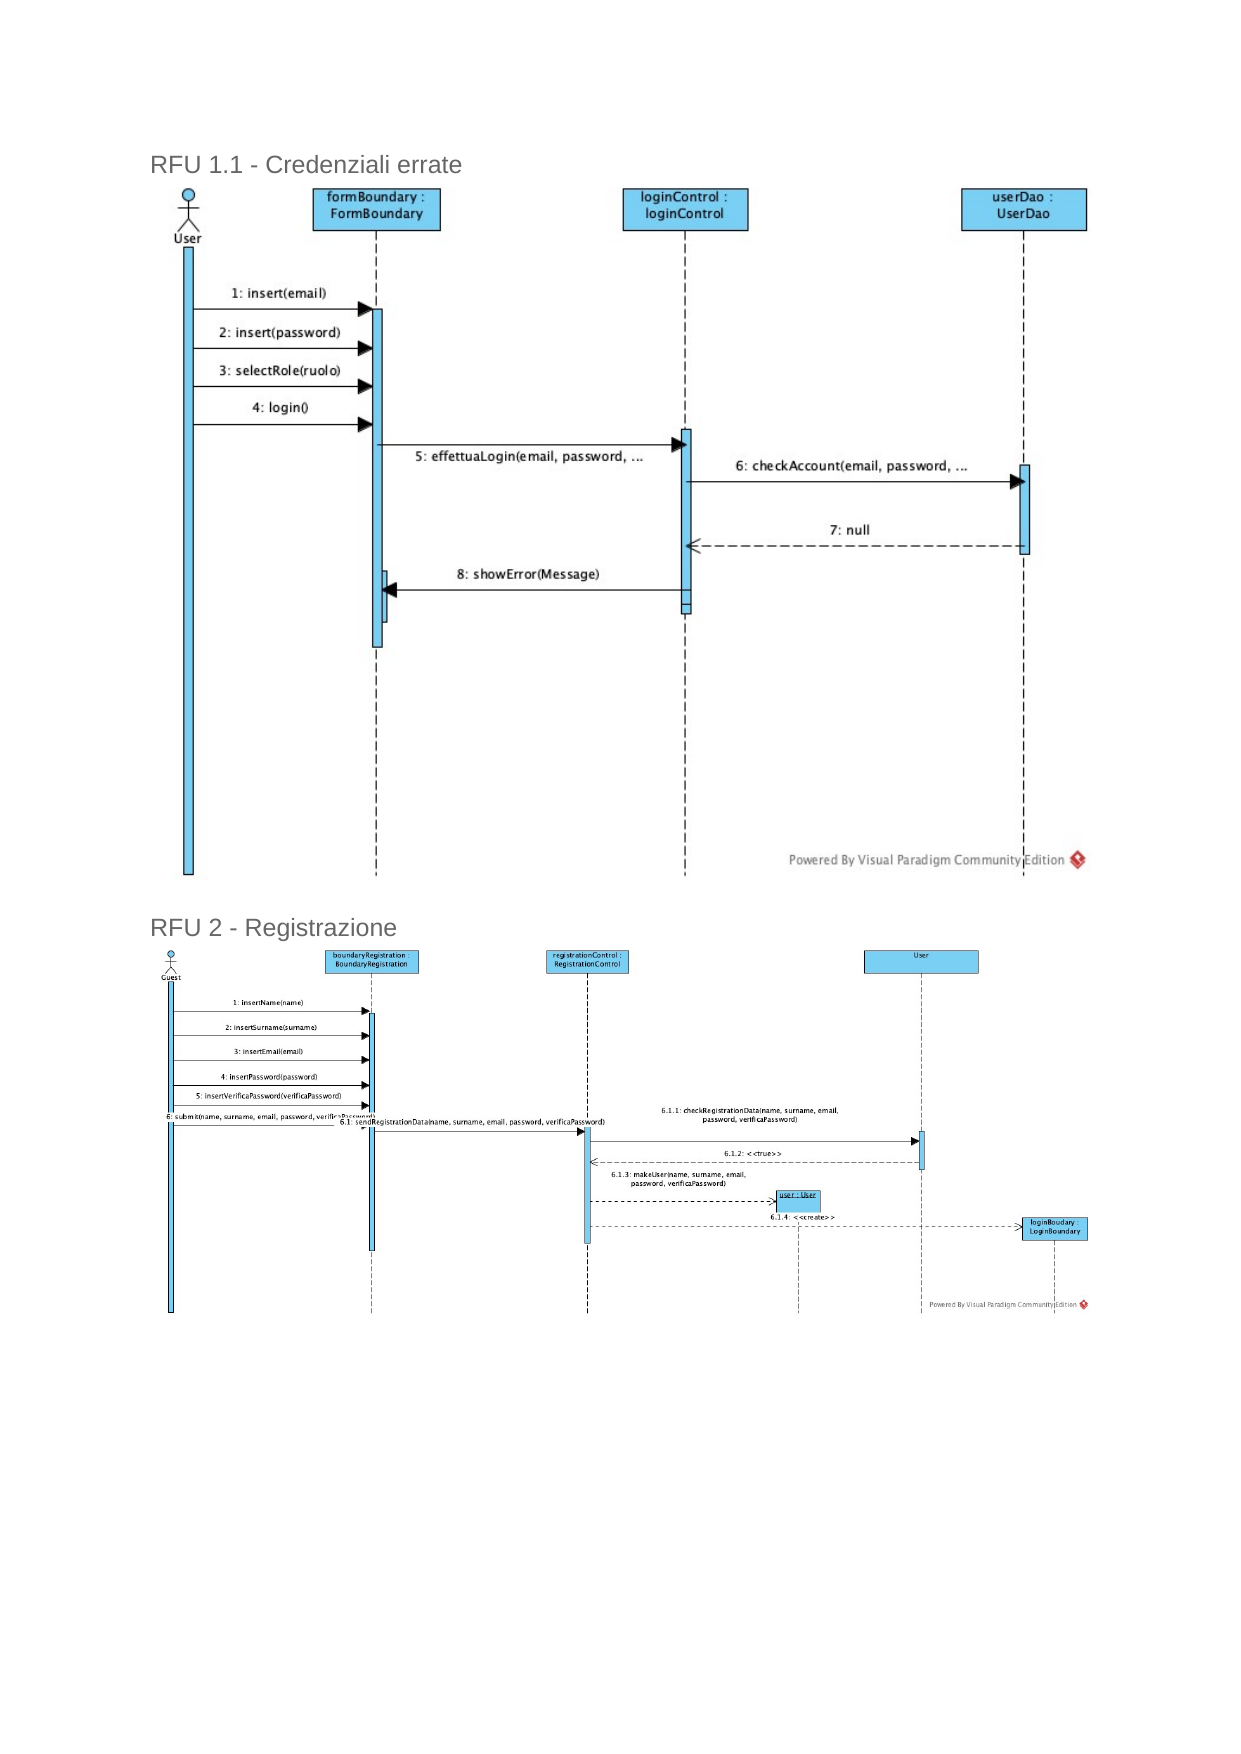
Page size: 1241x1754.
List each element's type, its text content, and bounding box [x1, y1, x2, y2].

subtitle RFU 1.1 - Credenziali errate [150, 150, 1090, 179]
picture [150, 950, 1091, 1315]
subtitle RFU 2 - Registrazione [150, 913, 1090, 942]
picture [150, 187, 1092, 880]
